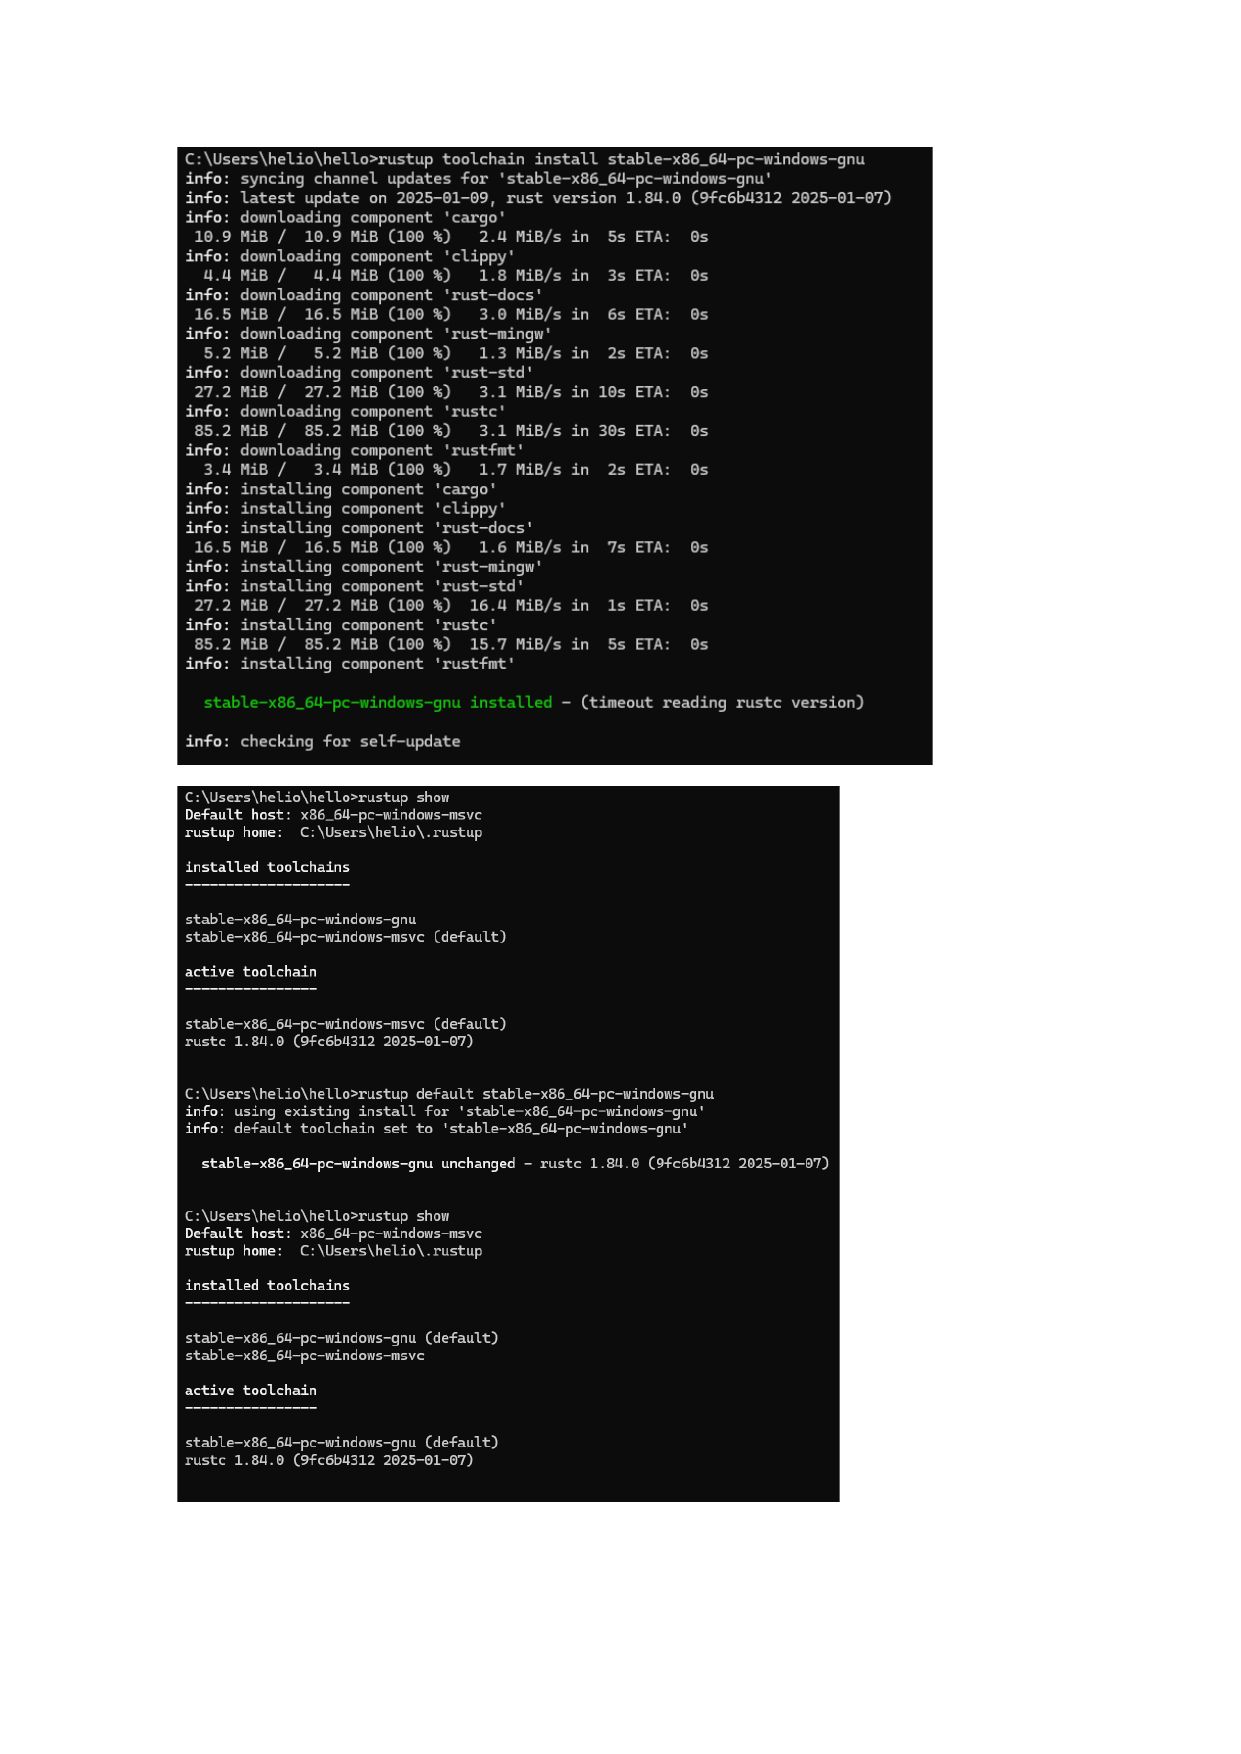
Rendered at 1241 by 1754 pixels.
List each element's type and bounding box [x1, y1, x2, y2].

picture [177, 147, 933, 765]
picture [177, 786, 840, 1502]
